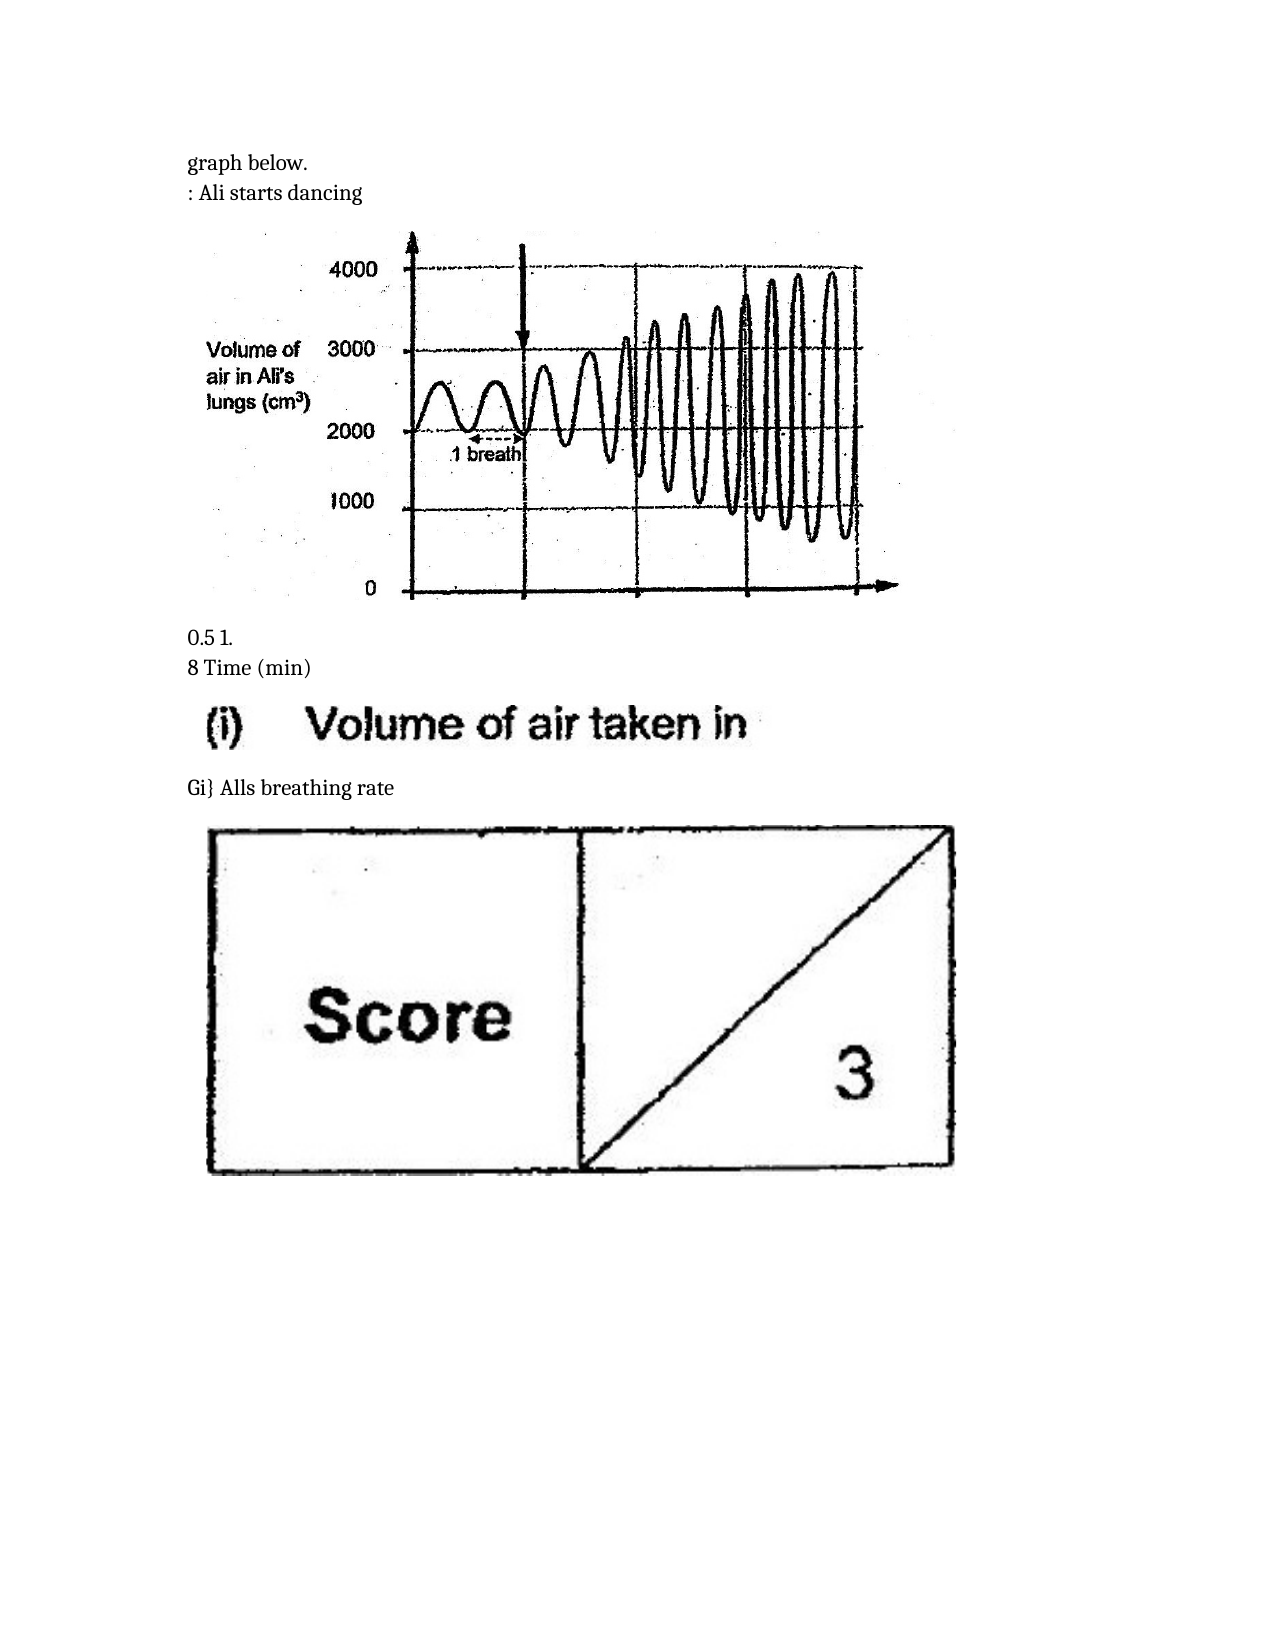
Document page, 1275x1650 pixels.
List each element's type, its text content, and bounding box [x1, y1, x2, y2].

picture [206, 705, 957, 750]
text graph below. : Ali starts dancing [187, 150, 1087, 207]
text Gi} Alls breathing rate [187, 774, 1087, 801]
picture [206, 825, 957, 1176]
picture [206, 231, 957, 600]
text 0.5 1. 8 Time (min) [187, 624, 1087, 681]
